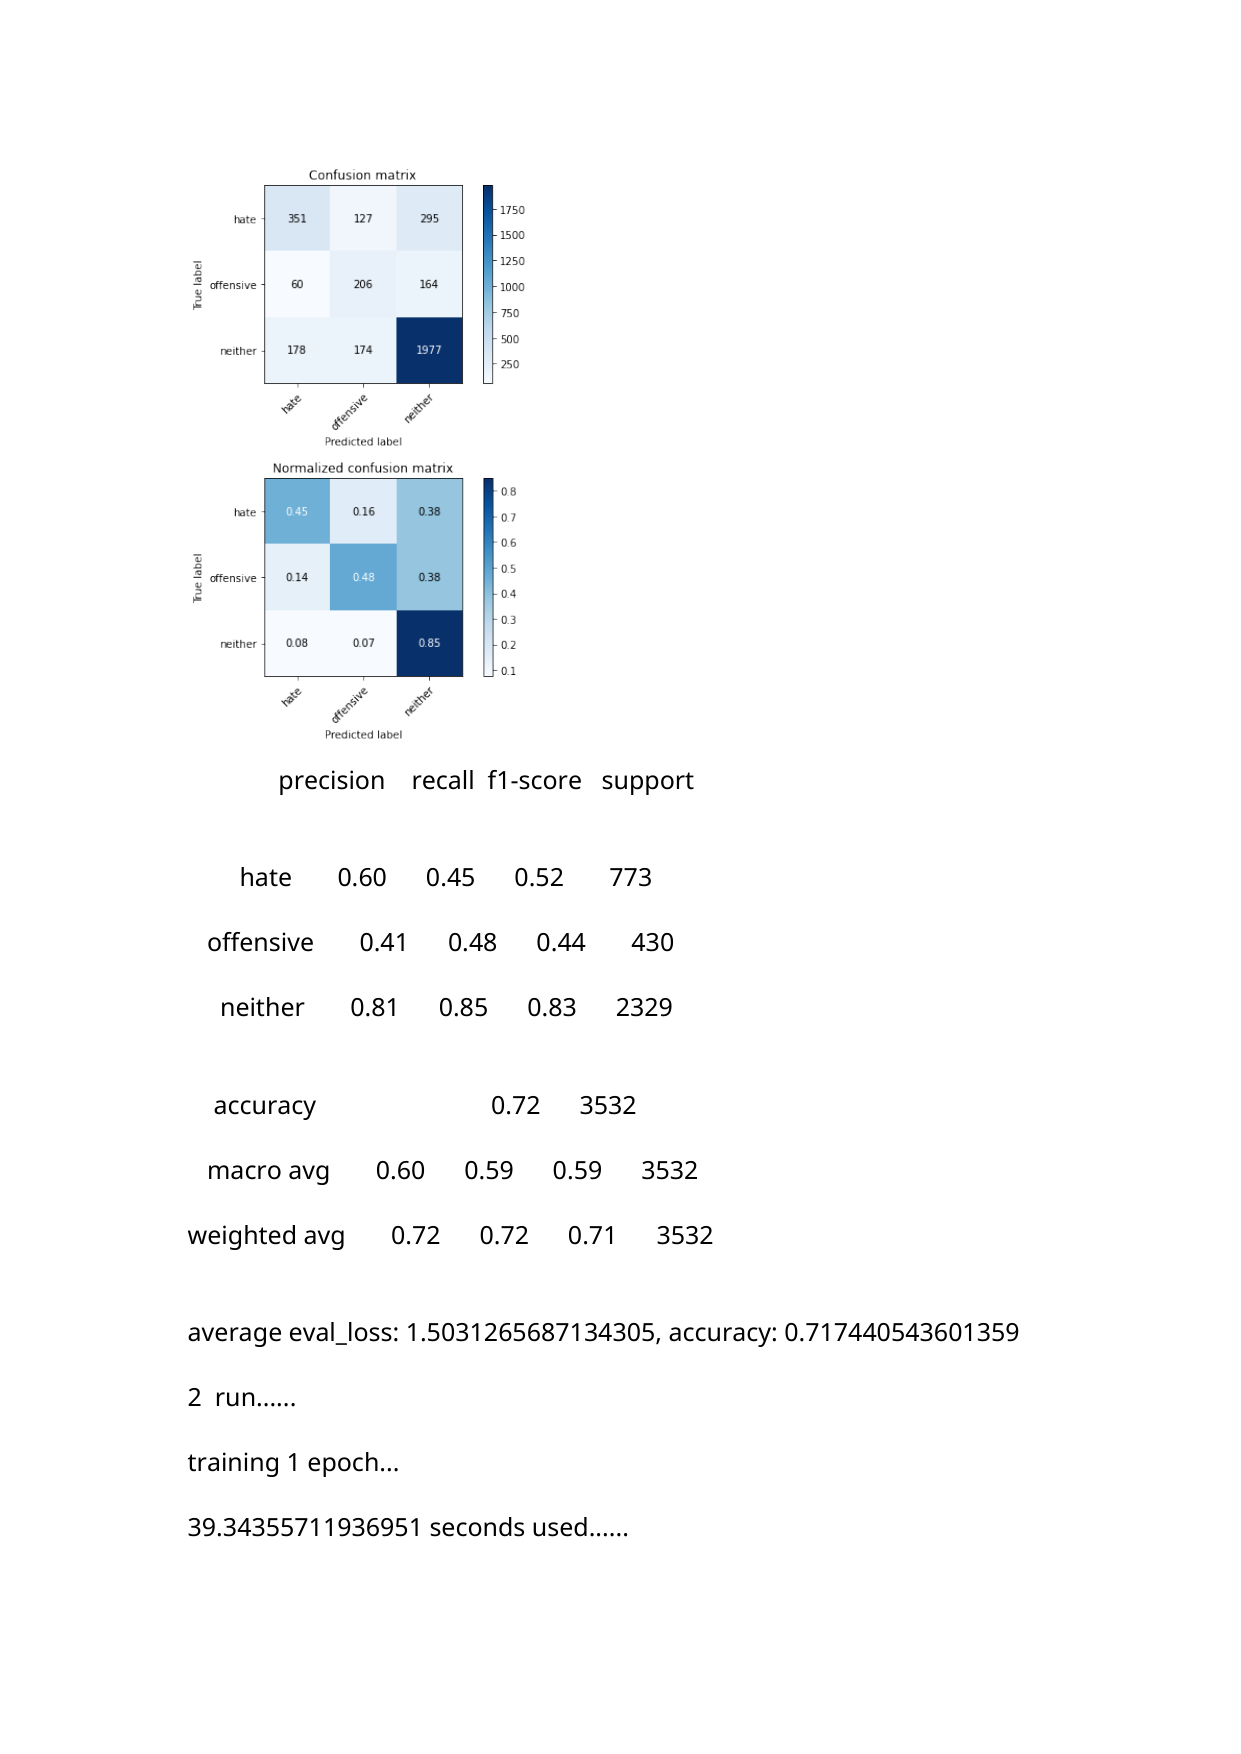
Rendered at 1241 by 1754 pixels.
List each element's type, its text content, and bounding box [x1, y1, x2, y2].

text macro avg 0.60 0.59 0.59 3532 [187, 1137, 1053, 1202]
text hate 0.60 0.45 0.52 773 [187, 844, 1053, 909]
text accuracy 0.72 3532 [187, 1072, 1053, 1137]
text training 1 epoch... [187, 1429, 1053, 1494]
text precision recall f1-score support [187, 747, 1053, 812]
picture [187, 162, 533, 454]
picture [187, 455, 524, 747]
text offensive 0.41 0.48 0.44 430 [187, 909, 1053, 974]
text 2 run...... [187, 1364, 1053, 1429]
text weighted avg 0.72 0.72 0.71 3532 [187, 1202, 1053, 1267]
text 39.34355711936951 seconds used...... [187, 1494, 1053, 1559]
text neither 0.81 0.85 0.83 2329 [187, 974, 1053, 1039]
text average eval_loss: 1.5031265687134305, accuracy: 0.717440543601359 [187, 1299, 1053, 1364]
